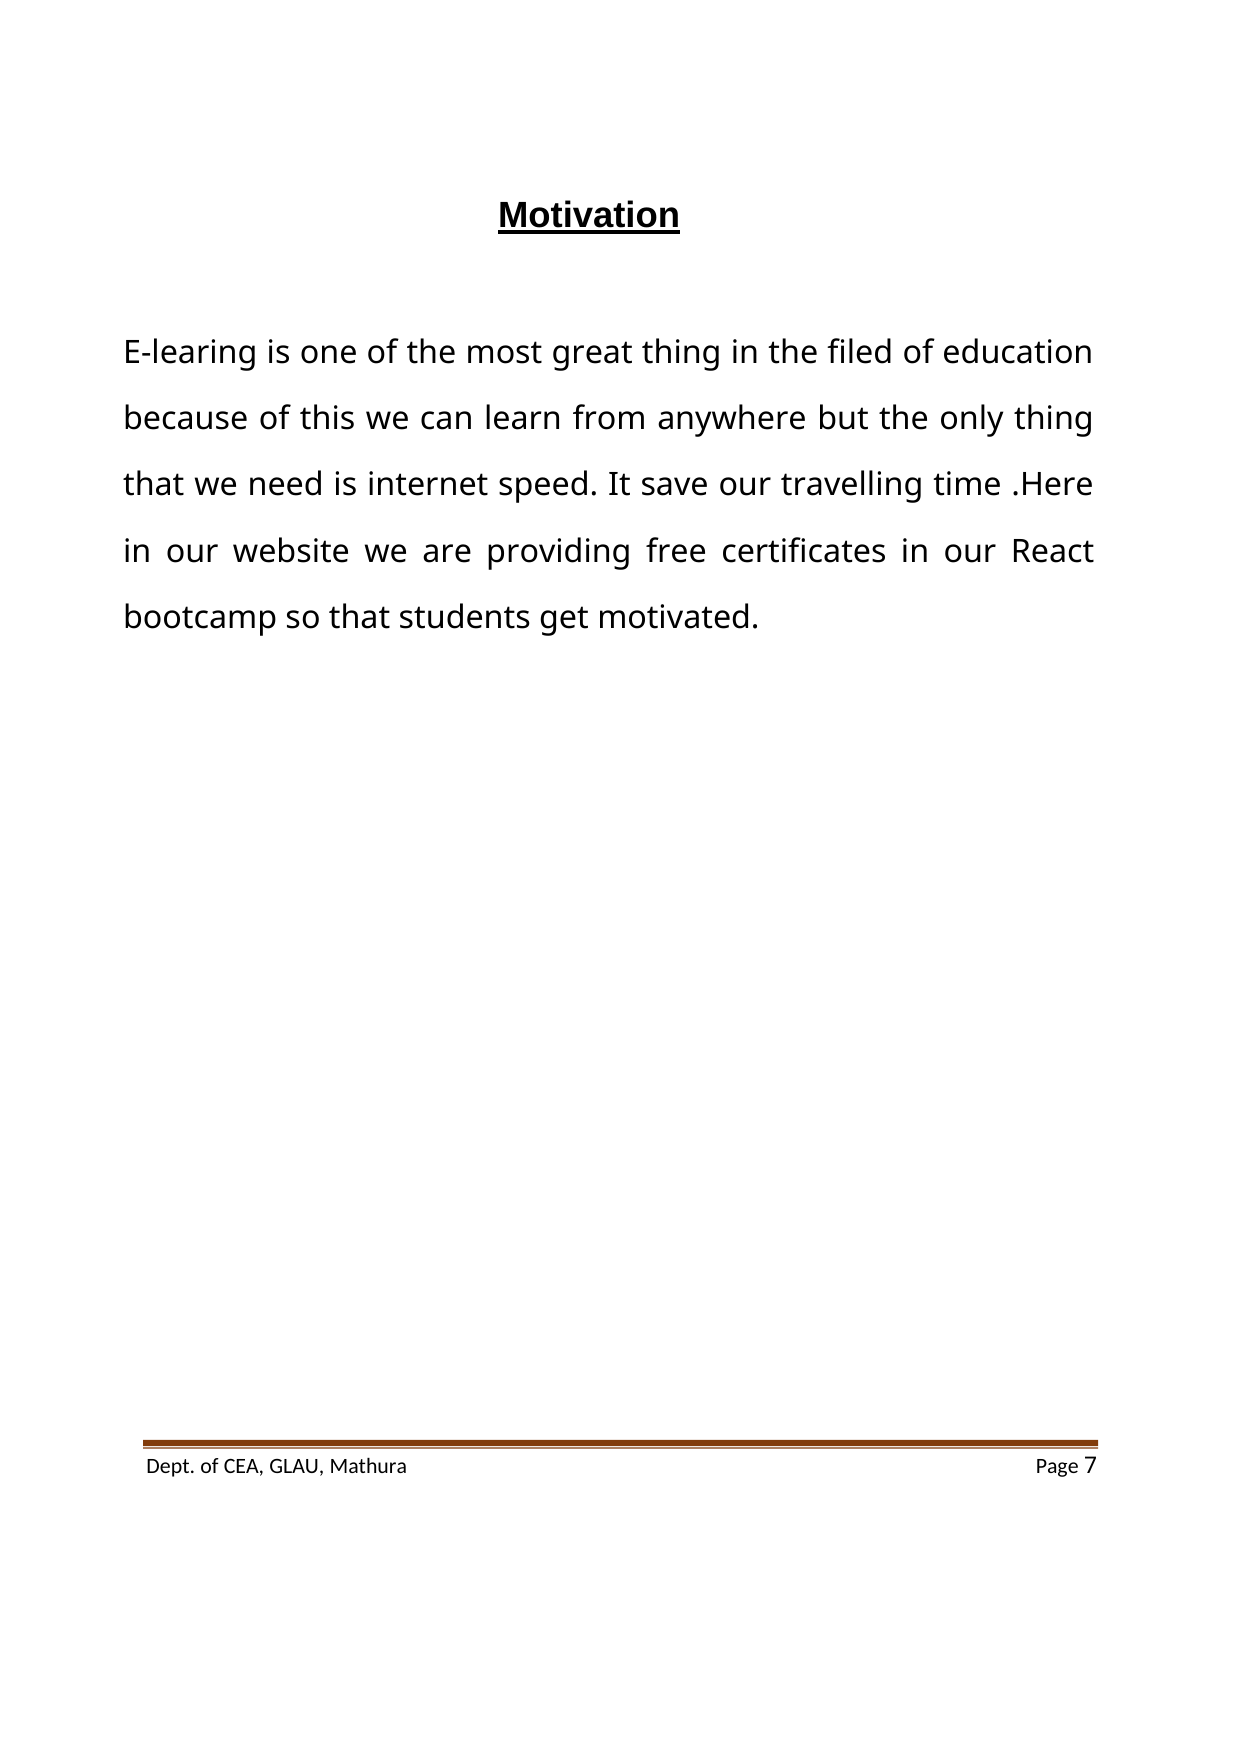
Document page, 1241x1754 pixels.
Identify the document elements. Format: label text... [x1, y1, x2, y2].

text E-learing is one of the most great thing in the filed of education because of this we can learn from anywhere but the only thing that we need is internet speed. It save our travelling time .Here in our website we are providing free certificates in our React bootcamp so that students get motivated. [123, 329, 1095, 638]
subtitle Motivation [498, 193, 1038, 235]
